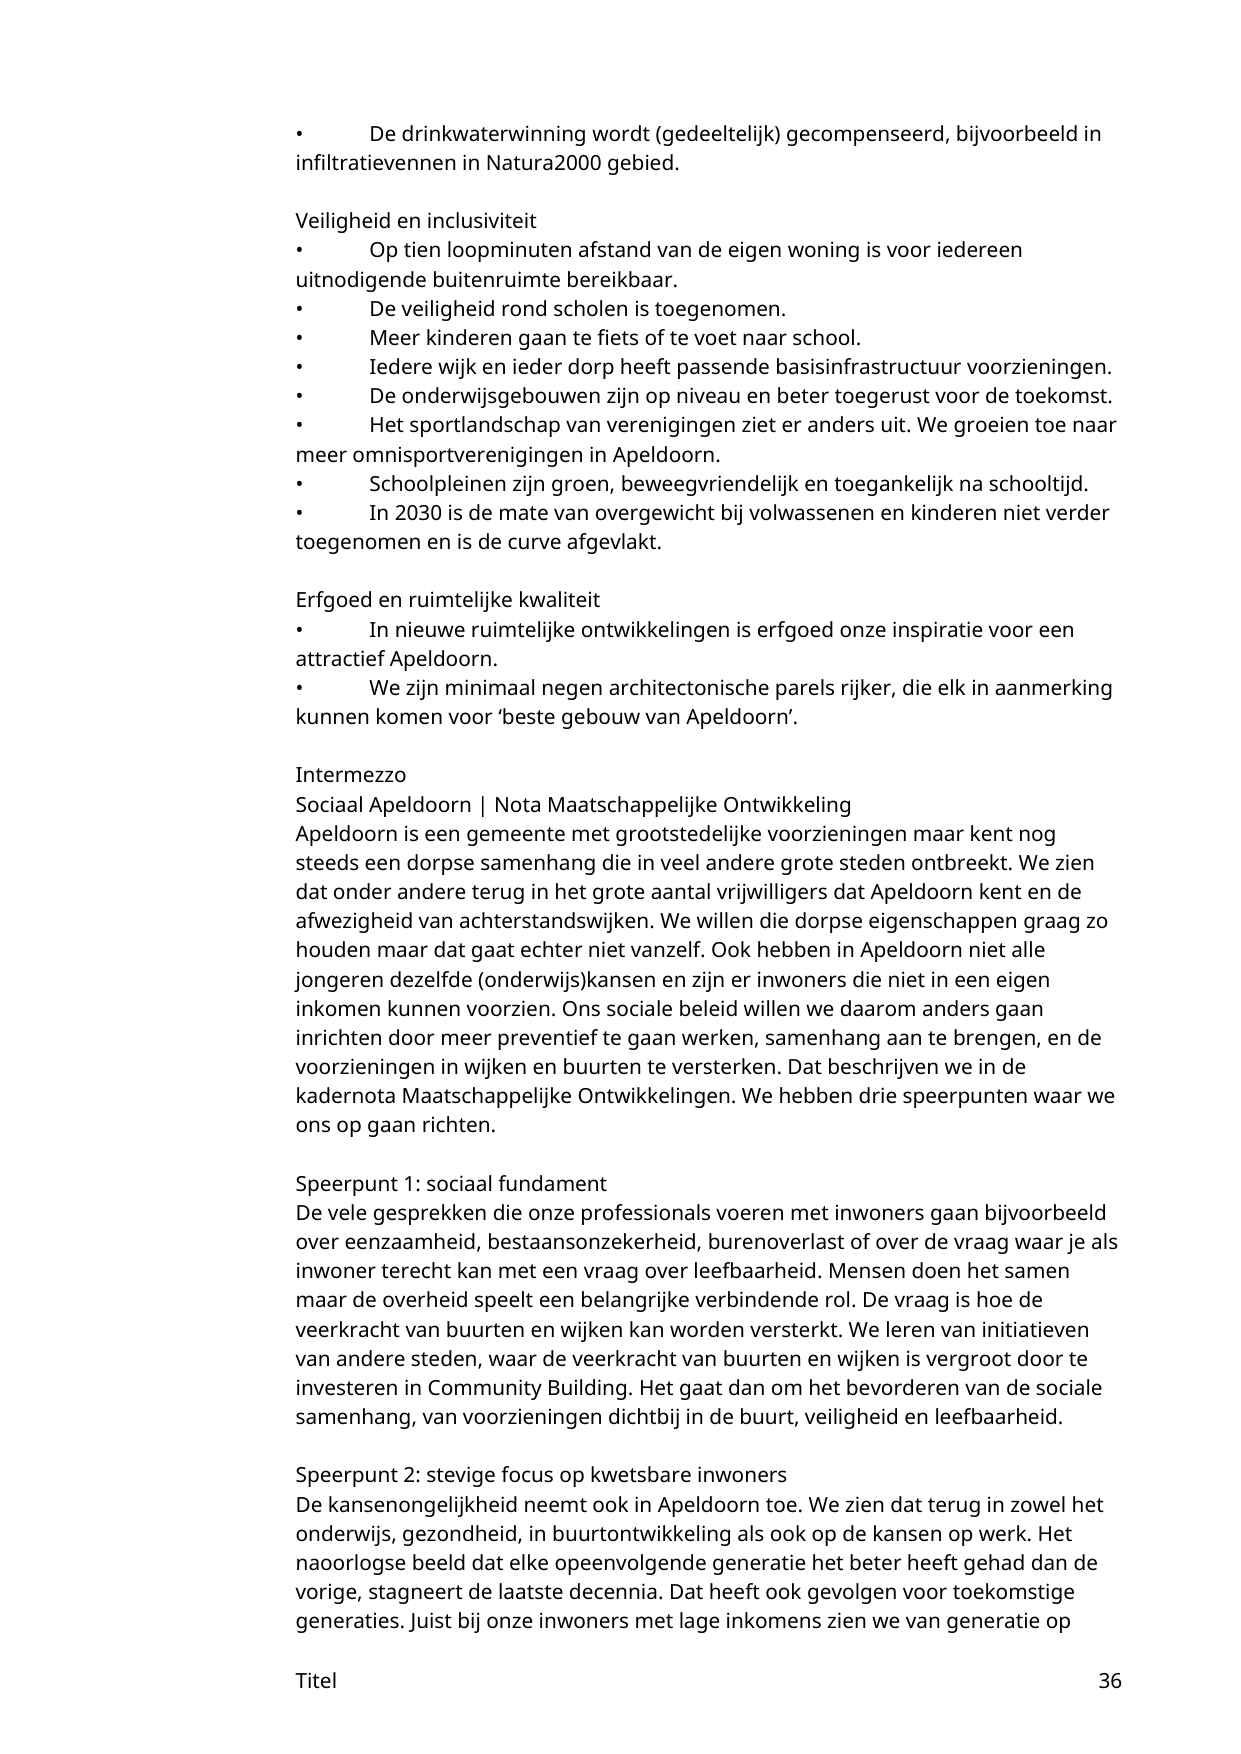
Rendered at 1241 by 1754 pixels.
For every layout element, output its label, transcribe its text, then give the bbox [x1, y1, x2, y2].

text Sociaal Apeldoorn | Nota Maatschappelijke Ontwikkeling [295, 789, 1122, 818]
text Speerpunt 1: sociaal fundament [295, 1168, 1122, 1197]
text • Schoolpleinen zijn groen, beweegvriendelijk en toegankelijk na schooltijd. [295, 468, 1122, 497]
text • Meer kinderen gaan te fiets of te voet naar school. [295, 322, 1122, 351]
text Intermezzo [295, 760, 1122, 789]
text Apeldoorn is een gemeente met grootstedelijke voorzieningen maar kent nog steeds een dorpse samenhang die in veel andere grote steden ontbreekt. We zien dat onder andere terug in het grote aantal vrijwilligers dat Apeldoorn kent en de afwezigheid van achterstandswijken. We willen die dorpse eigenschappen graag zo houden maar dat gaat echter niet vanzelf. Ook hebben in Apeldoorn niet alle jongeren dezelfde (onderwijs)kansen en zijn er inwoners die niet in een eigen inkomen kunnen voorzien. Ons sociale beleid willen we daarom anders gaan inrichten door meer preventief te gaan werken, samenhang aan te brengen, en de voorzieningen in wijken en buurten te versterken. Dat beschrijven we in de kadernota Maatschappelijke Ontwikkelingen. We hebben drie speerpunten waar we ons op gaan richten. [295, 818, 1122, 1139]
text • De veiligheid rond scholen is toegenomen. [295, 293, 1122, 322]
text Erfgoed en ruimtelijke kwaliteit [295, 585, 1122, 614]
text Veiligheid en inclusiviteit [295, 206, 1122, 235]
text • We zijn minimaal negen architectonische parels rijker, die elk in aanmerking kunnen komen voor ‘beste gebouw van Apeldoorn’. [295, 672, 1122, 731]
text • In 2030 is de mate van overgewicht bij volwassenen en kinderen niet verder toegenomen en is de curve afgevlakt. [295, 497, 1122, 556]
text • De drinkwaterwinning wordt (gedeeltelijk) gecompenseerd, bijvoorbeeld in infiltratievennen in Natura2000 gebied. [295, 118, 1122, 176]
text Speerpunt 2: stevige focus op kwetsbare inwoners [295, 1460, 1122, 1489]
text De vele gesprekken die onze professionals voeren met inwoners gaan bijvoorbeeld over eenzaamheid, bestaansonzekerheid, burenoverlast of over de vraag waar je als inwoner terecht kan met een vraag over leefbaarheid. Mensen doen het samen maar de overheid speelt een belangrijke verbindende rol. De vraag is hoe de veerkracht van buurten en wijken kan worden versterkt. We leren van initiatieven van andere steden, waar de veerkracht van buurten en wijken is vergroot door te investeren in Community Building. Het gaat dan om het bevorderen van de sociale samenhang, van voorzieningen dichtbij in de buurt, veiligheid en leefbaarheid. [295, 1197, 1122, 1431]
text • Het sportlandschap van verenigingen ziet er anders uit. We groeien toe naar meer omnisportverenigingen in Apeldoorn. [295, 410, 1122, 468]
text • In nieuwe ruimtelijke ontwikkelingen is erfgoed onze inspiratie voor een attractief Apeldoorn. [295, 614, 1122, 672]
text • Op tien loopminuten afstand van de eigen woning is voor iedereen uitnodigende buitenruimte bereikbaar. [295, 235, 1122, 293]
text • De onderwijsgebouwen zijn op niveau en beter toegerust voor de toekomst. [295, 381, 1122, 410]
text • Iedere wijk en ieder dorp heeft passende basisinfrastructuur voorzieningen. [295, 351, 1122, 381]
